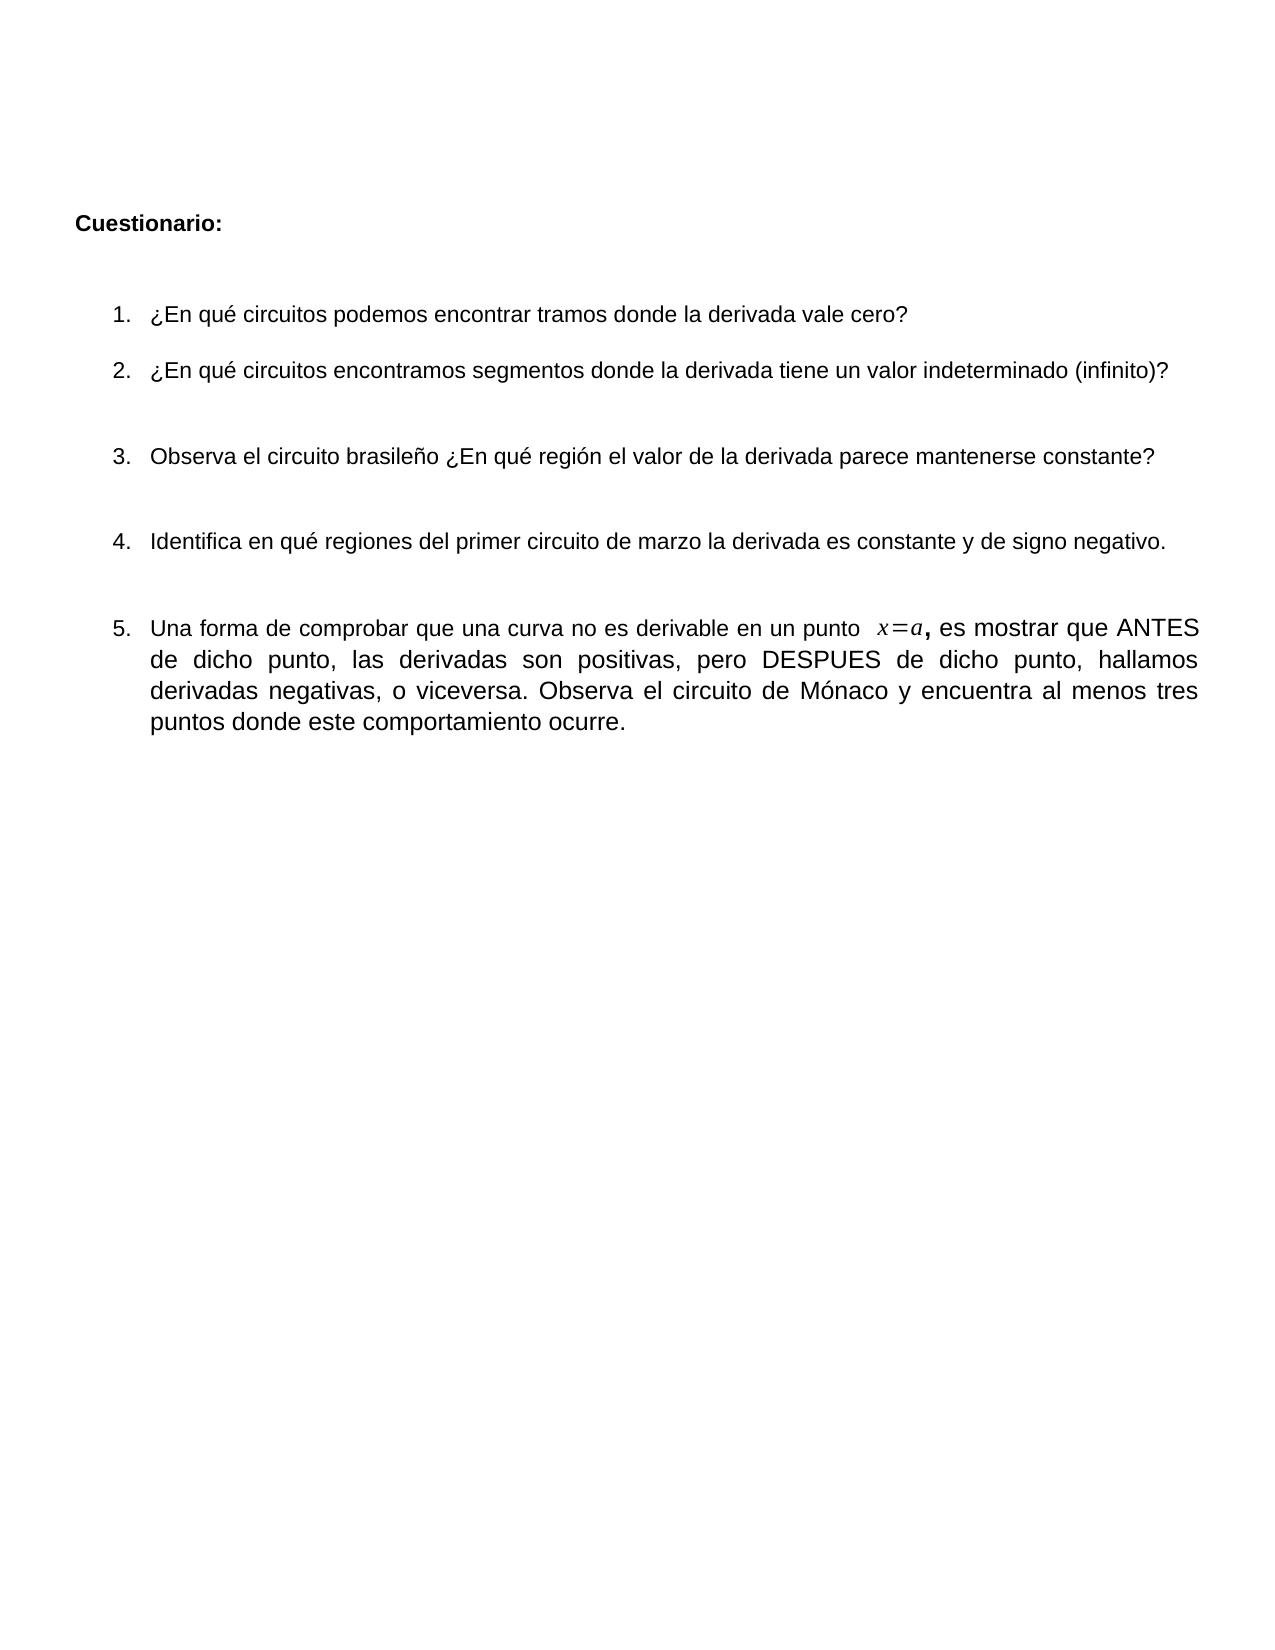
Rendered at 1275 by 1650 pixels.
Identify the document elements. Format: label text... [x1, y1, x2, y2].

list ¿En qué circuitos encontramos segmentos donde la derivada tiene un valor indeterminado (infinito)? [112, 357, 1200, 384]
list Una forma de comprobar que una curva no es derivable en un punto , es mostrar que ANTES de dicho punto, las derivadas son positivas, pero DESPUES de dicho punto, hallamos derivadas negativas, o viceversa. Observa el circuito de Mónaco y encuentra al menos tres puntos donde este comportamiento ocurre. [112, 613, 1200, 735]
list Identifica en qué regiones del primer circuito de marzo la derivada es constante y de signo negativo. [112, 528, 1200, 554]
text Cuestionario: [75, 210, 1200, 237]
list Observa el circuito brasileño ¿En qué región el valor de la derivada parece mantenerse constante? [112, 443, 1200, 469]
list ¿En qué circuitos podemos encontrar tramos donde la derivada vale cero? [112, 301, 1200, 327]
